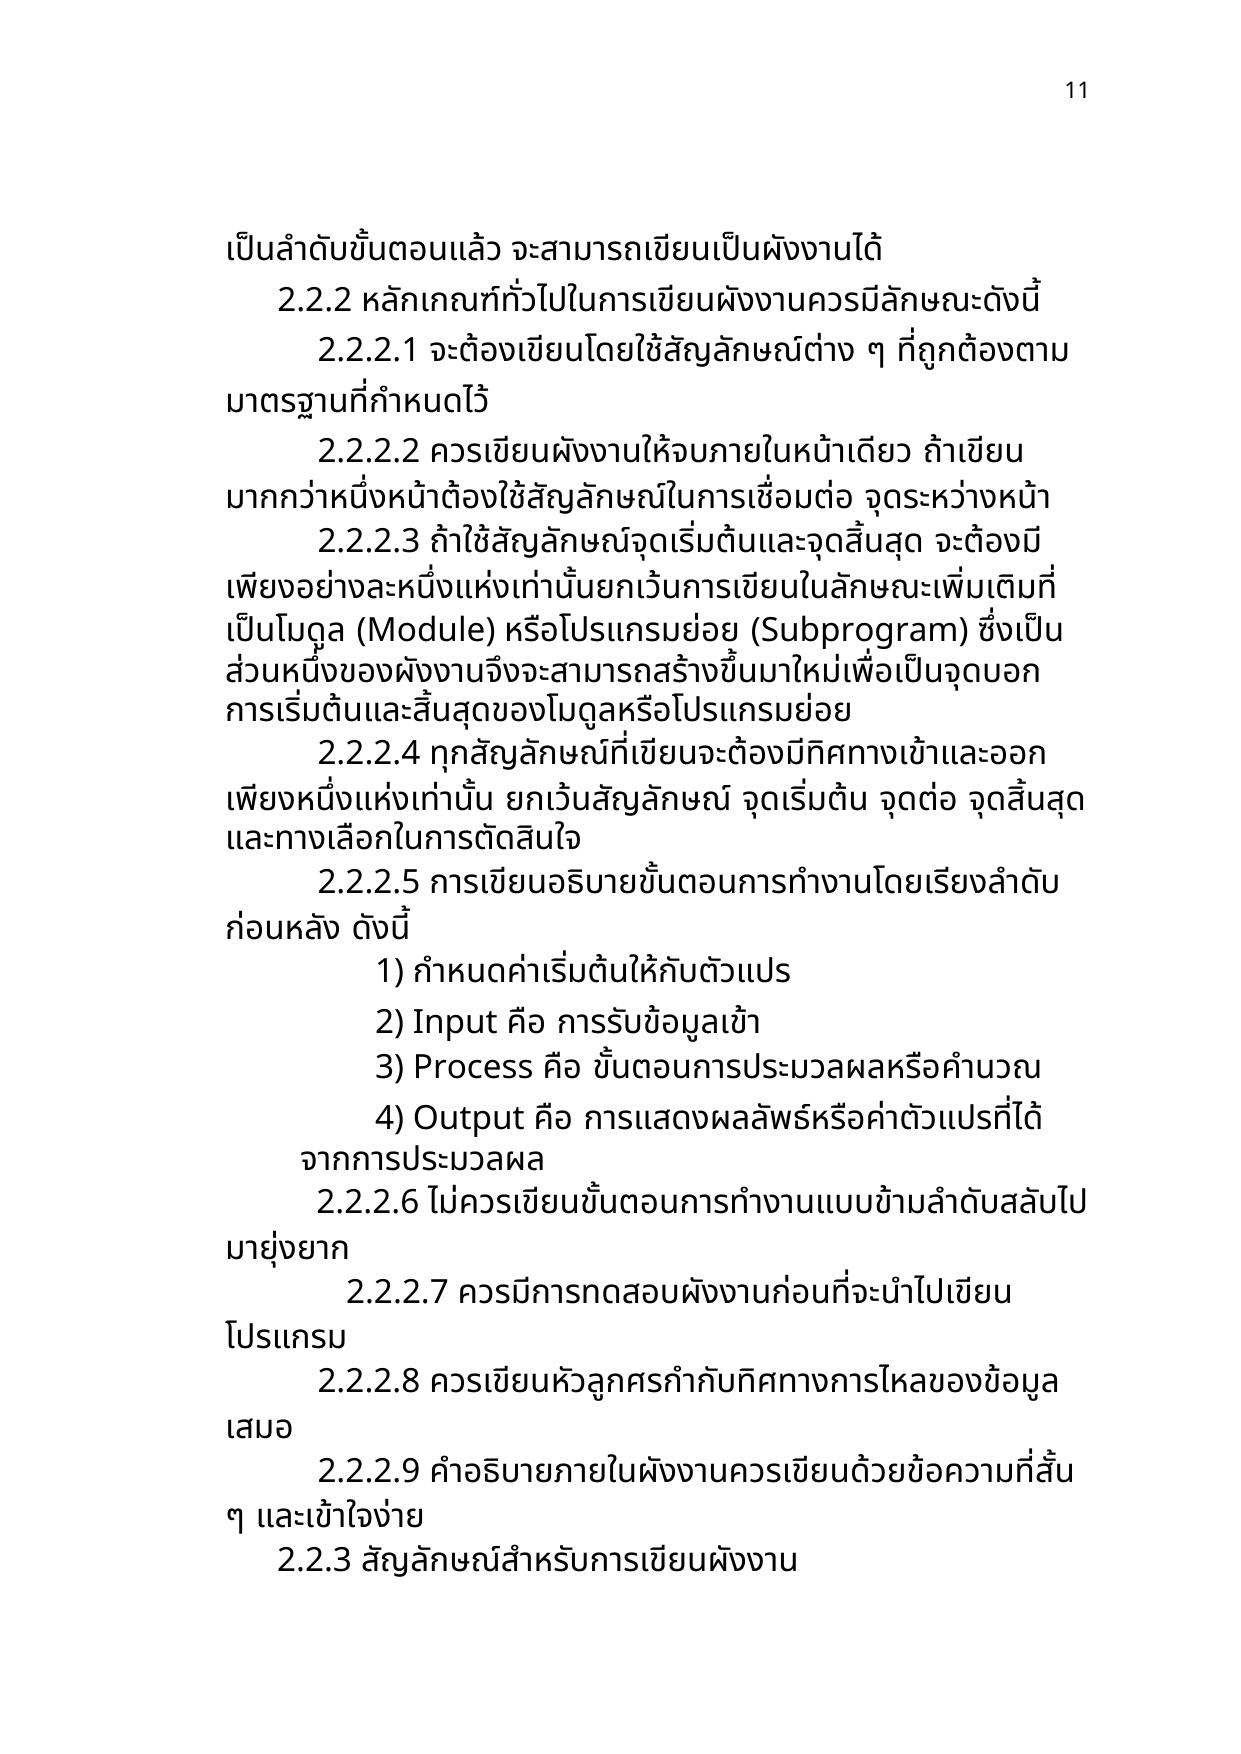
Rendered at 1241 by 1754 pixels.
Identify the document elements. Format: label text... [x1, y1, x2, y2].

text 2.2.2.4 ทุกสัญลักษณ์ที่เขียนจะต้องมีทิศทางเข้าและออกเพียงหนึ่งแห่งเท่านั้น ยกเว้นสัญลักษณ์ จุดเริ่มต้น จุดต่อ จุดสิ้นสุด และทางเลือกในการตัดสินใจ [225, 729, 1090, 857]
text 2.2.2.8 ควรเขียนหัวลูกศรกำกับทิศทางการไหลของข้อมูลเสมอ [225, 1357, 1090, 1446]
text 2.2.2.3 ถ้าใช้สัญลักษณ์จุดเริ่มต้นและจุดสิ้นสุด จะต้องมีเพียงอย่างละหนึ่งแห่งเท่านั้นยกเว้นการเขียนในลักษณะเพิ่มเติมที่เป็นโมดูล (Module) หรือโปรแกรมย่อย (Subprogram) ซึ่งเป็นส่วนหนึ่งของผังงานจึงจะสามารถสร้างขึ้นมาใหม่เพื่อเป็นจุดบอกการเริ่มต้นและสิ้นสุดของโมดูลหรือโปรแกรมย่อย [225, 517, 1090, 729]
text 2) Input คือ การรับข้อมูลเข้า [300, 998, 1090, 1043]
text 2.2.2 หลักเกณฑ์ทั่วไปในการเขียนผังงานควรมีลักษณะดังนี้ [225, 275, 1090, 326]
text 2.2.2.5 การเขียนอธิบายขั้นตอนการทำงานโดยเรียงลำดับก่อนหลัง ดังนี้ [225, 857, 1090, 947]
text 2.2.2.7 ควรมีการทดสอบผังงานก่อนที่จะนำไปเขียนโปรแกรม [225, 1267, 1090, 1357]
text 2.2.2.1 จะต้องเขียนโดยใช้สัญลักษณ์ต่าง ๆ ที่ถูกต้องตามมาตรฐานที่กำหนดไว้ [225, 326, 1090, 427]
text 2.2.2.9 คำอธิบายภายในผังงานควรเขียนด้วยข้อความที่สั้น ๆ และเข้าใจง่าย [225, 1446, 1090, 1536]
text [225, 225, 1090, 275]
text 2.2.2.2 ควรเขียนผังงานให้จบภายในหน้าเดียว ถ้าเขียนมากกว่าหนึ่งหน้าต้องใช้สัญลักษณ์ในการเชื่อมต่อ จุดระหว่างหน้า [225, 427, 1090, 517]
text 3) Process คือ ขั้นตอนการประมวลผลหรือคำนวณ [300, 1043, 1090, 1094]
text 2.2.2.6 ไม่ควรเขียนขั้นตอนการทำงานแบบข้ามลำดับสลับไปมายุ่งยาก [225, 1178, 1090, 1267]
text 1) กำหนดค่าเริ่มต้นให้กับตัวแปร [300, 947, 1090, 998]
text 4) Output คือ การแสดงผลลัพธ์หรือค่าตัวแปรที่ได้จากการประมวลผล [300, 1094, 1090, 1178]
text 2.2.3 สัญลักษณ์สำหรับการเขียนผังงาน [225, 1536, 1090, 1586]
